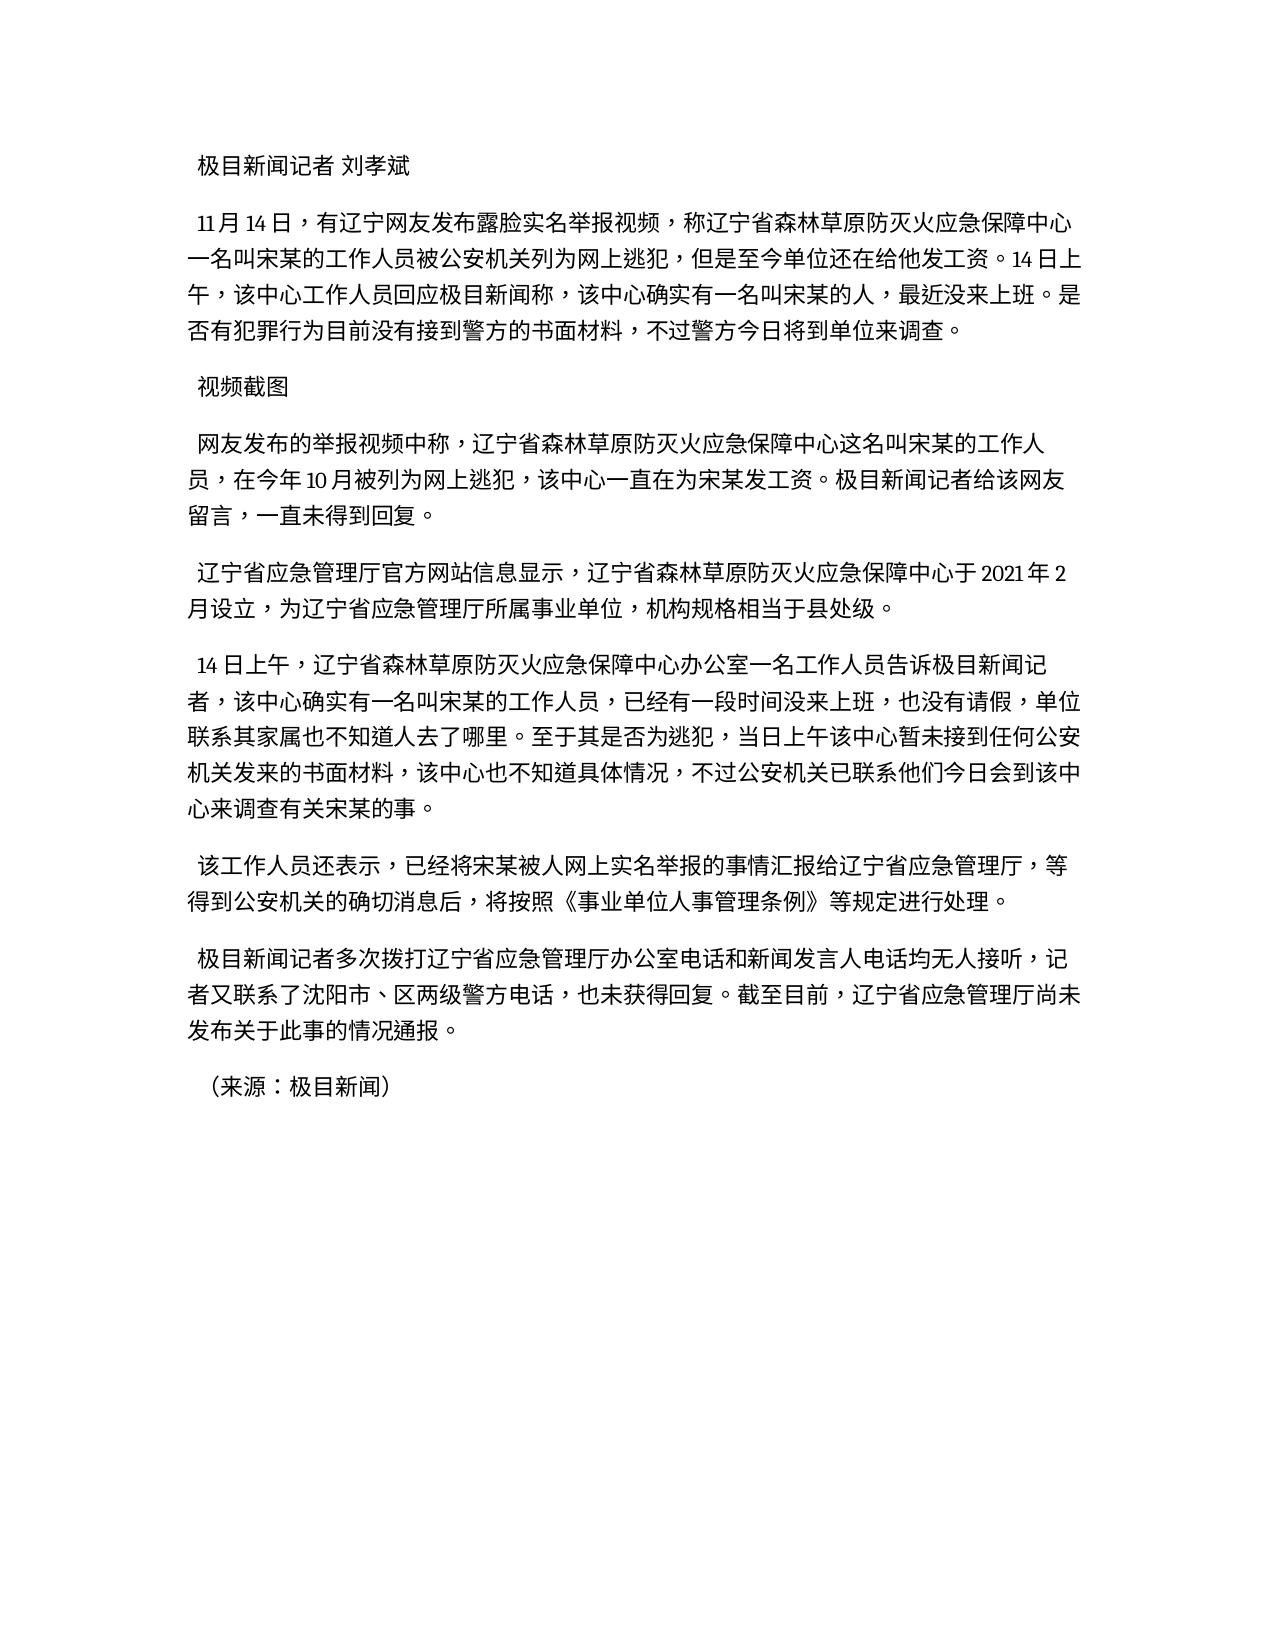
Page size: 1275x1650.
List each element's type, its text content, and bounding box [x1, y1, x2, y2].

text 辽宁省应急管理厅官方网站信息显示，辽宁省森林草原防灭火应急保障中心于2021年2月设立，为辽宁省应急管理厅所属事业单位，机构规格相当于县处级。 [187, 557, 1087, 624]
text 极目新闻记者 刘孝斌 [187, 150, 1087, 181]
text 11月14日，有辽宁网友发布露脸实名举报视频，称辽宁省森林草原防灭火应急保障中心一名叫宋某的工作人员被公安机关列为网上逃犯，但是至今单位还在给他发工资。14日上午，该中心工作人员回应极目新闻称，该中心确实有一名叫宋某的人，最近没来上班。是否有犯罪行为目前没有接到警方的书面材料，不过警方今日将到单位来调查。 [187, 207, 1087, 346]
text 极目新闻记者多次拨打辽宁省应急管理厅办公室电话和新闻发言人电话均无人接听，记者又联系了沈阳市、区两级警方电话，也未获得回复。截至目前，辽宁省应急管理厅尚未发布关于此事的情况通报。 [187, 943, 1087, 1046]
text 视频截图 [187, 371, 1087, 403]
text （来源：极目新闻） [187, 1071, 1087, 1103]
text 该工作人员还表示，已经将宋某被人网上实名举报的事情汇报给辽宁省应急管理厅，等得到公安机关的确切消息后，将按照《事业单位人事管理条例》等规定进行处理。 [187, 850, 1087, 917]
text 14日上午，辽宁省森林草原防灭火应急保障中心办公室一名工作人员告诉极目新闻记者，该中心确实有一名叫宋某的工作人员，已经有一段时间没来上班，也没有请假，单位联系其家属也不知道人去了哪里。至于其是否为逃犯，当日上午该中心暂未接到任何公安机关发来的书面材料，该中心也不知道具体情况，不过公安机关已联系他们今日会到该中心来调查有关宋某的事。 [187, 649, 1087, 824]
text 网友发布的举报视频中称，辽宁省森林草原防灭火应急保障中心这名叫宋某的工作人员，在今年10月被列为网上逃犯，该中心一直在为宋某发工资。极目新闻记者给该网友留言，一直未得到回复。 [187, 428, 1087, 531]
